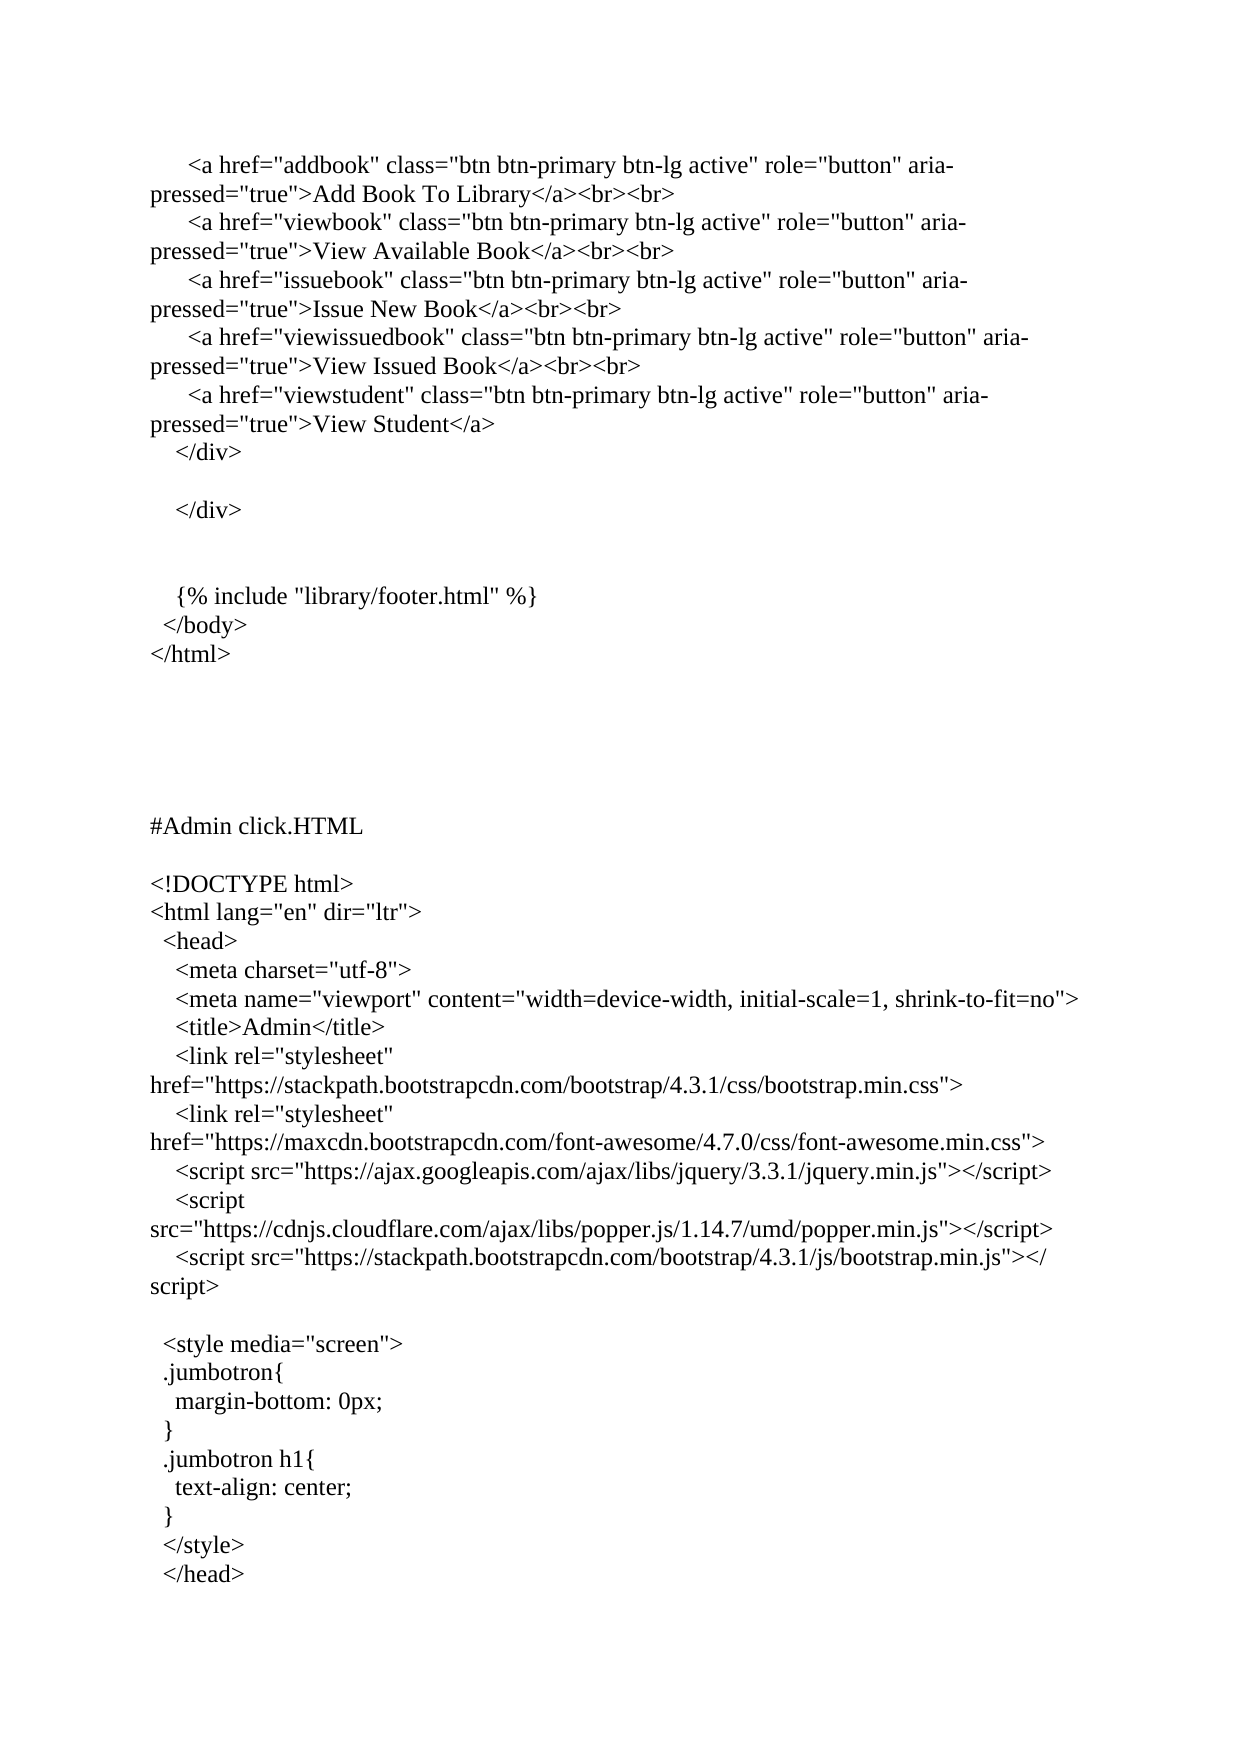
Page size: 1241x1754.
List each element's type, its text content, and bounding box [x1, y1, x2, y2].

text </body> [150, 610, 1090, 639]
text #Admin click.HTML [150, 811, 1090, 840]
text <head> [150, 926, 1090, 955]
text {% include "library/footer.html" %} [150, 581, 1090, 610]
text .jumbotron{ [150, 1357, 1090, 1386]
text </div> [150, 495, 1090, 524]
text } [150, 1415, 1090, 1444]
text <script src="https://stackpath.bootstrapcdn.com/bootstrap/4.3.1/js/bootstrap.min.js"></script> [150, 1242, 1090, 1300]
text <a href="viewstudent" class="btn btn-primary btn-lg active" role="button" aria-pressed="true">View Student</a> [150, 380, 1090, 437]
text </head> [150, 1559, 1090, 1587]
text <html lang="en" dir="ltr"> [150, 897, 1090, 926]
text <a href="issuebook" class="btn btn-primary btn-lg active" role="button" aria-pressed="true">Issue New Book</a><br><br> [150, 265, 1090, 322]
text </html> [150, 639, 1090, 667]
text <title>Admin</title> [150, 1012, 1090, 1041]
text text-align: center; [150, 1472, 1090, 1501]
text margin-bottom: 0px; [150, 1386, 1090, 1415]
text <link rel="stylesheet" href="https://stackpath.bootstrapcdn.com/bootstrap/4.3.1/css/bootstrap.min.css"> [150, 1041, 1090, 1099]
text <a href="viewbook" class="btn btn-primary btn-lg active" role="button" aria-pressed="true">View Available Book</a><br><br> [150, 207, 1090, 265]
text } [150, 1501, 1090, 1530]
text </style> [150, 1530, 1090, 1559]
text <a href="viewissuedbook" class="btn btn-primary btn-lg active" role="button" aria-pressed="true">View Issued Book</a><br><br> [150, 322, 1090, 380]
text <meta name="viewport" content="width=device-width, initial-scale=1, shrink-to-fit=no"> [150, 984, 1090, 1012]
text <meta charset="utf-8"> [150, 955, 1090, 984]
text <!DOCTYPE html> [150, 869, 1090, 897]
text .jumbotron h1{ [150, 1444, 1090, 1472]
text <style media="screen"> [150, 1329, 1090, 1357]
text <a href="addbook" class="btn btn-primary btn-lg active" role="button" aria-pressed="true">Add Book To Library</a><br><br> [150, 150, 1090, 207]
text <link rel="stylesheet" href="https://maxcdn.bootstrapcdn.com/font-awesome/4.7.0/css/font-awesome.min.css"> [150, 1099, 1090, 1156]
text <script src="https://ajax.googleapis.com/ajax/libs/jquery/3.3.1/jquery.min.js"></script> [150, 1156, 1090, 1185]
text </div> [150, 437, 1090, 466]
text <script src="https://cdnjs.cloudflare.com/ajax/libs/popper.js/1.14.7/umd/popper.min.js"></script> [150, 1185, 1090, 1242]
